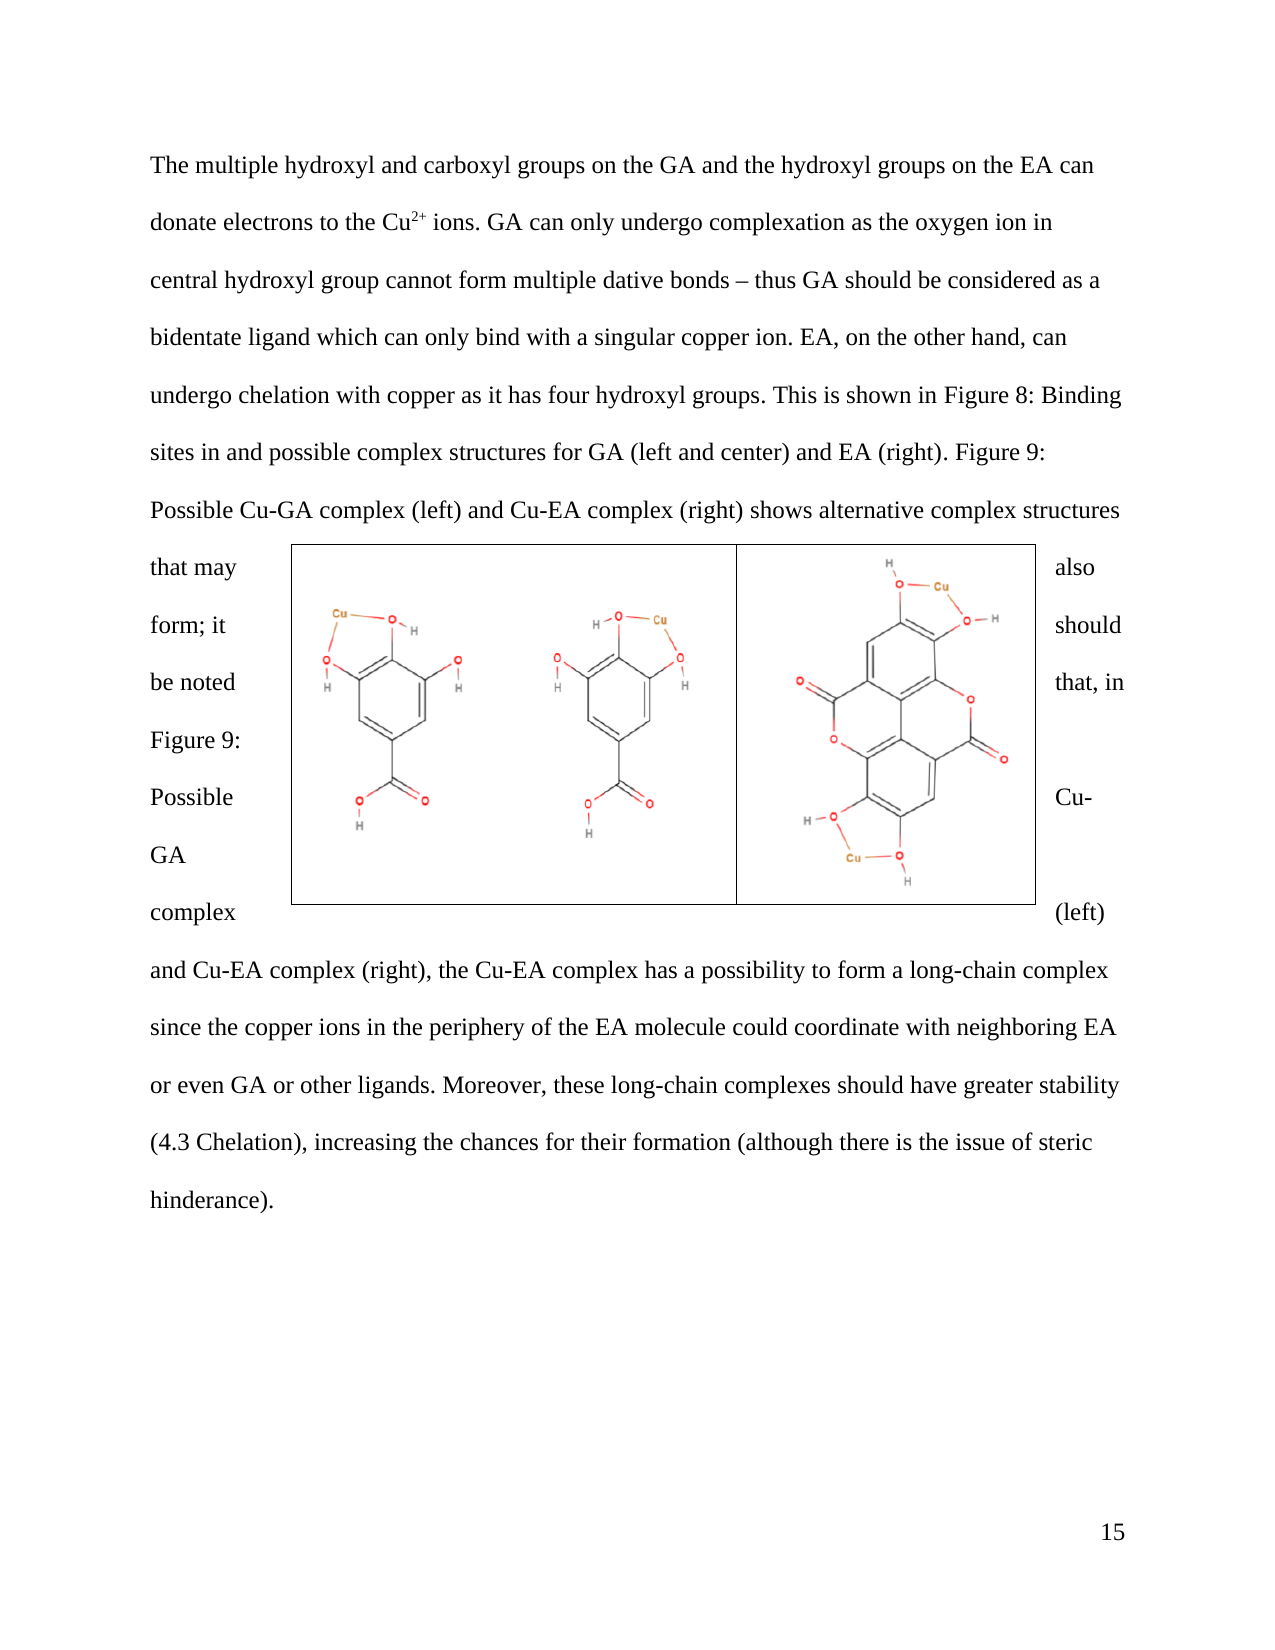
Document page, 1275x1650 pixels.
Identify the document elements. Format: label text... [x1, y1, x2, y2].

picture [292, 545, 1035, 904]
